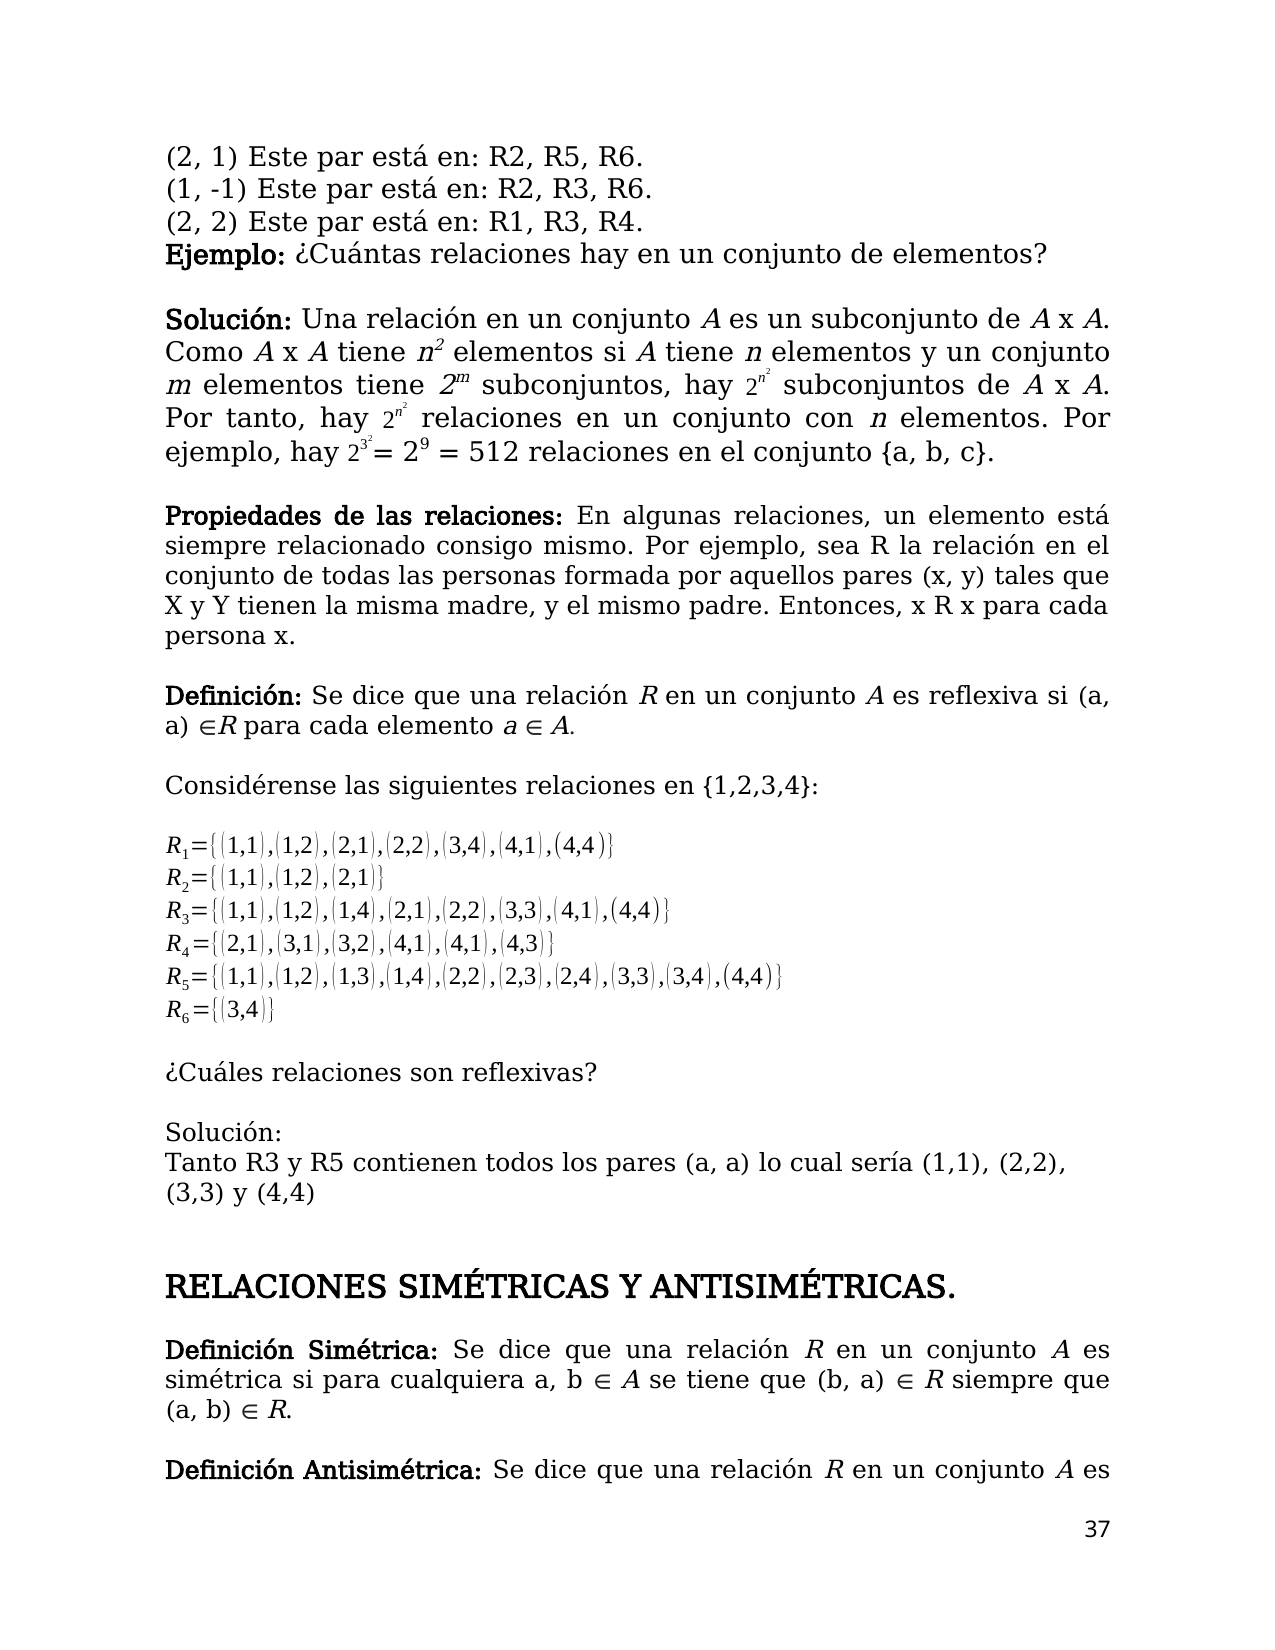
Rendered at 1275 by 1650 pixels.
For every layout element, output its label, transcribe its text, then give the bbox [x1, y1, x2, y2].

text Considérense las siguientes relaciones en {1,2,3,4}: [164, 769, 1110, 799]
text (2, 1) Este par está en: R2, R5, R6. [164, 139, 1110, 172]
text Ejemplo: ¿Cuántas relaciones hay en un conjunto de elementos? [164, 237, 1110, 269]
text Solución: [164, 1116, 1110, 1146]
text RELACIONES SIMÉTRICAS Y ANTISIMÉTRICAS. [164, 1266, 1110, 1304]
text Solución: Una relación en un conjunto A es un subconjunto de A x A. Como A x A tiene n2 elementos si A tiene n elementos y un conjunto m elementos tiene 2m subconjuntos, hay subconjuntos de A x A. Por tanto, hay relaciones en un conjunto con n elementos. Por ejemplo, hay = 29 = 512 relaciones en el conjunto {a, b, c}. [164, 302, 1110, 467]
text (1, -1) Este par está en: R2, R3, R6. [164, 172, 1110, 204]
text Propiedades de las relaciones: En algunas relaciones, un elemento está siempre relacionado consigo mismo. Por ejemplo, sea R la relación en el conjunto de todas las personas formada por aquellos pares (x, y) tales que X y Y tienen la misma madre, y el mismo padre. Entonces, x R x para cada persona x. [164, 499, 1110, 649]
text (2, 2) Este par está en: R1, R3, R4. [164, 204, 1110, 237]
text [164, 1454, 1110, 1484]
text Tanto R3 y R5 contienen todos los pares (a, a) lo cual sería (1,1), (2,2), (3,3) y (4,4) [164, 1146, 1110, 1206]
text Definición Simétrica: Se dice que una relación R en un conjunto A es simétrica si para cualquiera a, b ∈ A se tiene que (b, a) ∈ R siempre que (a, b) ∈ R. [164, 1334, 1110, 1424]
text Definición: Se dice que una relación R en un conjunto A es reflexiva si (a, a) ∈R para cada elemento a ∈ A. [164, 679, 1110, 739]
text ¿Cuáles relaciones son reflexivas? [164, 1056, 1110, 1086]
